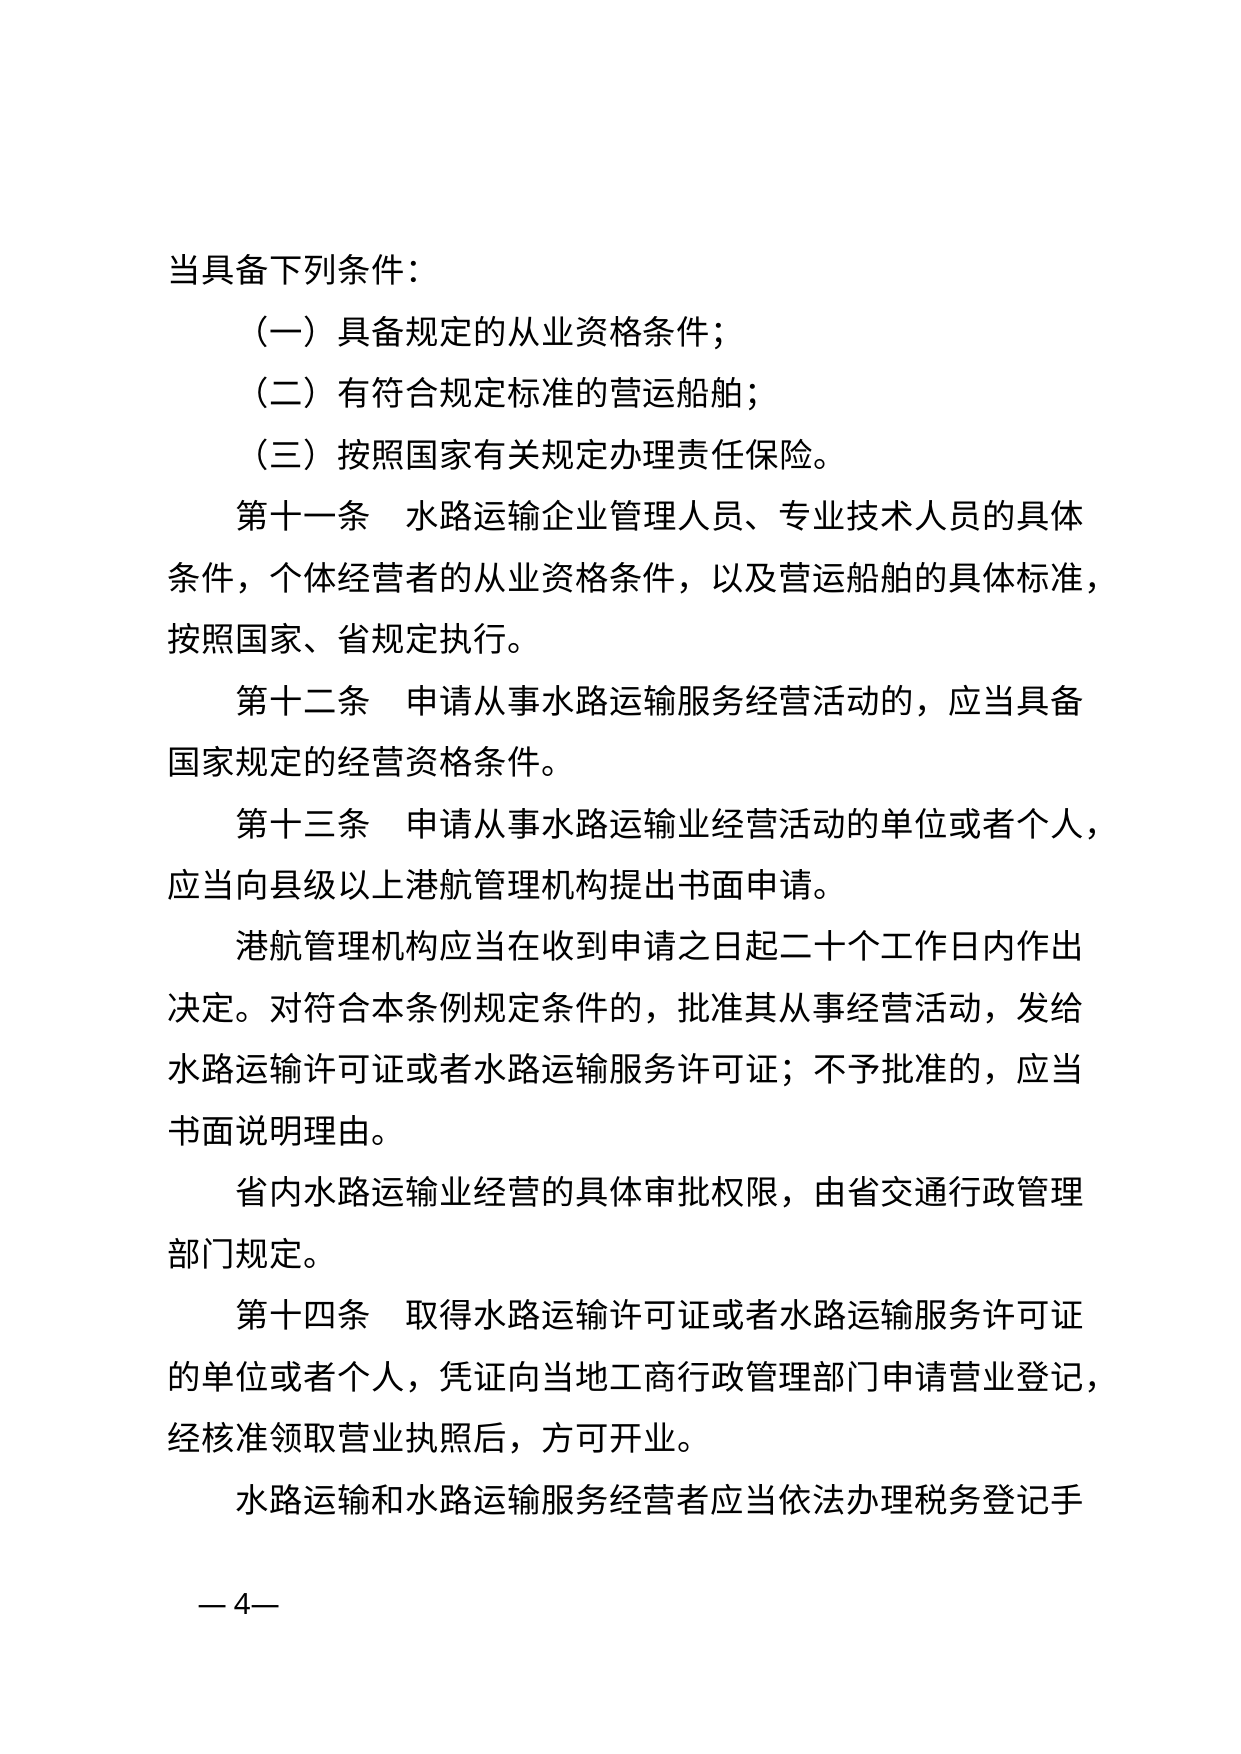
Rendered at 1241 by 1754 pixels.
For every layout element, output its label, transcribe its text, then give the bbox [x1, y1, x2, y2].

text （二）有符合规定标准的营运船舶； [168, 361, 1084, 422]
text （一）具备规定的从业资格条件； [168, 299, 1084, 361]
text （三）按照国家有关规定办理责任保险。 [168, 422, 1084, 483]
text 省内水路运输业经营的具体审批权限，由省交通行政管理部门规定。 [168, 1159, 1084, 1282]
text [168, 1467, 1084, 1528]
text 第十四条 取得水路运输许可证或者水路运输服务许可证的单位或者个人，凭证向当地工商行政管理部门申请营业登记，经核准领取营业执照后，方可开业。 [168, 1282, 1084, 1467]
text 第十二条 申请从事水路运输服务经营活动的，应当具备国家规定的经营资格条件。 [168, 668, 1084, 791]
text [168, 238, 1084, 299]
text 港航管理机构应当在收到申请之日起二十个工作日内作出决定。对符合本条例规定条件的，批准其从事经营活动，发给水路运输许可证或者水路运输服务许可证；不予批准的，应当书面说明理由。 [168, 914, 1084, 1159]
text 第十三条 申请从事水路运输业经营活动的单位或者个人，应当向县级以上港航管理机构提出书面申请。 [168, 791, 1084, 914]
text 第十一条 水路运输企业管理人员、专业技术人员的具体条件，个体经营者的从业资格条件，以及营运船舶的具体标准，按照国家、省规定执行。 [168, 483, 1084, 668]
